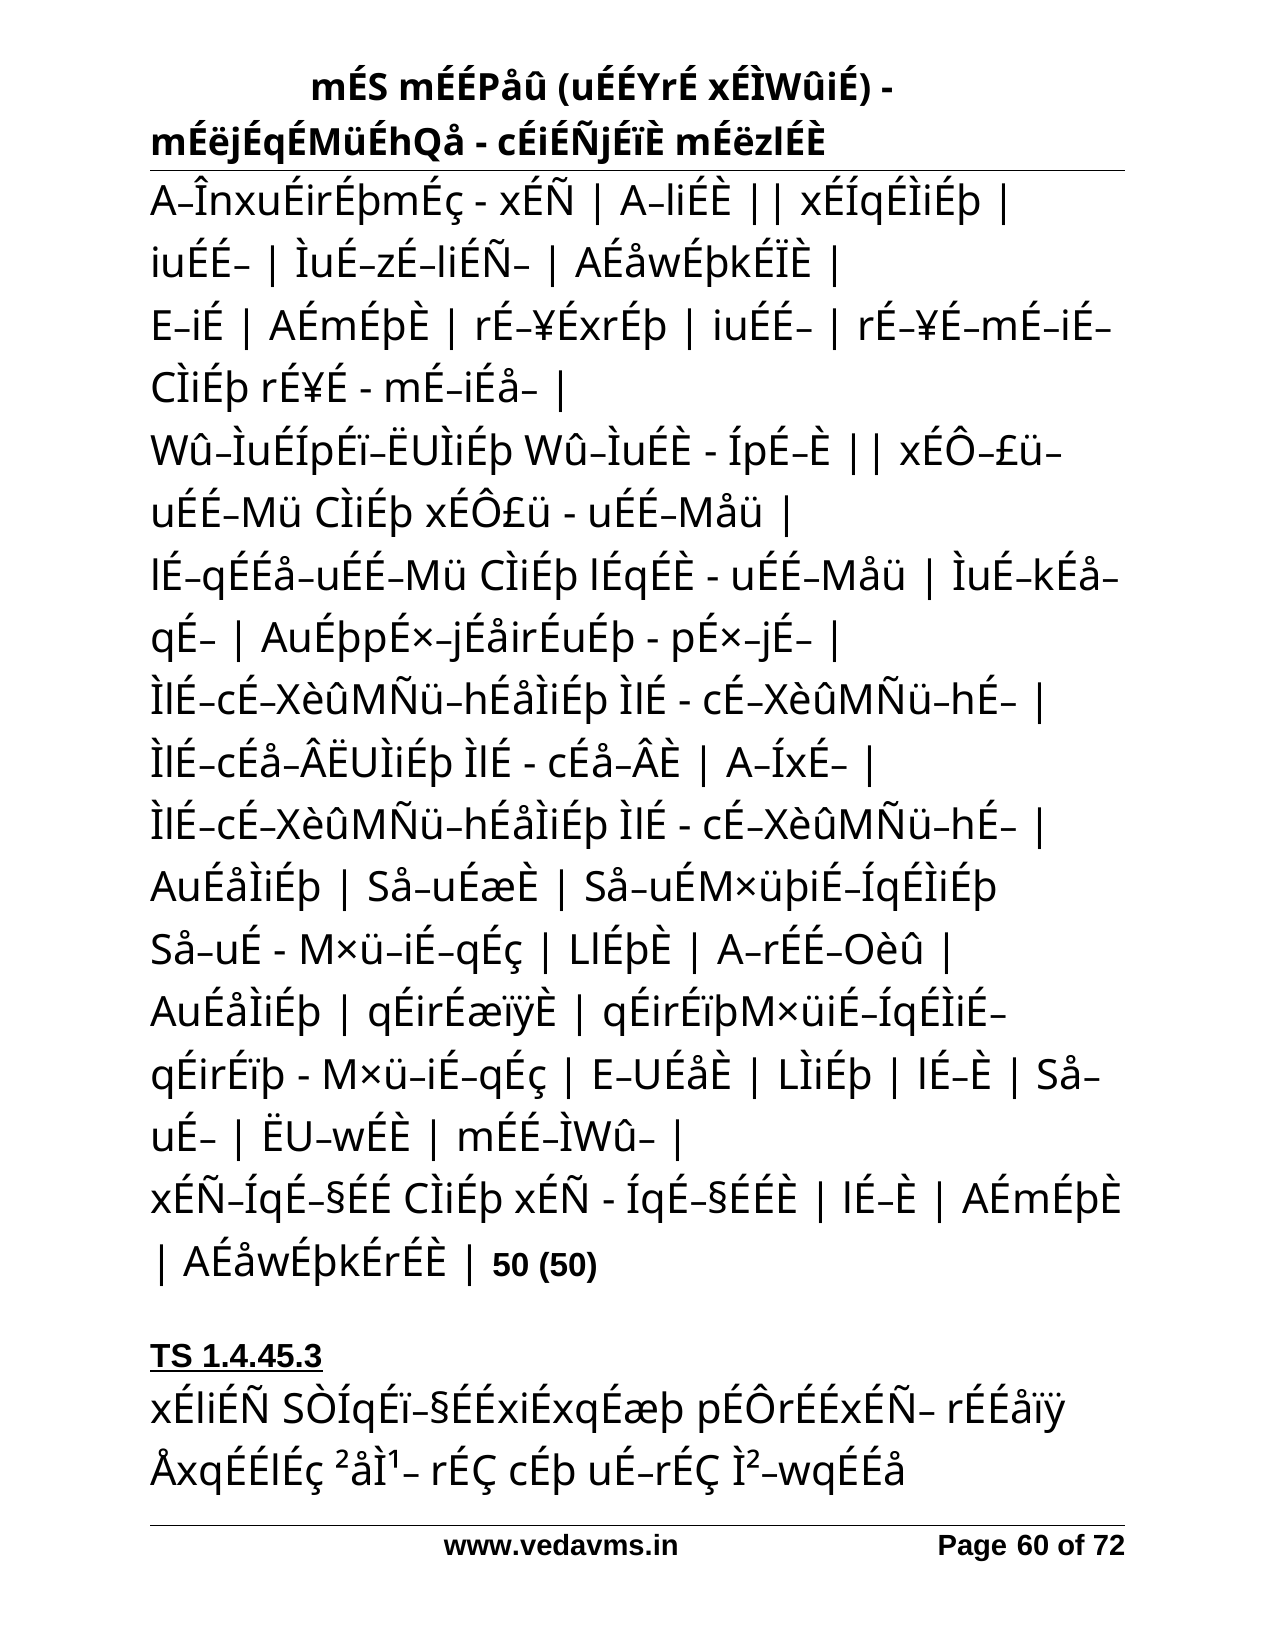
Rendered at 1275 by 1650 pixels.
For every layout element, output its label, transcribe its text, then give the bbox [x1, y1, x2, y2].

text xÉliÉÑ SÒÍqÉï–§ÉÉxiÉxqÉæþ pÉÔrÉÉxÉÑ– rÉÉåïÿ ÅxqÉÉlÉç ²åÌ¹– rÉÇ cÉþ uÉ–rÉÇ Ì²–wqÉÉå [150, 1378, 1125, 1498]
text ÌlÉ–cÉ–XèûMÑü–hÉåÌiÉþ ÌlÉ - cÉ–XèûMÑü–hÉ– | ÌlÉ–cÉå–ÂËUÌiÉþ ÌlÉ - cÉå–ÂÈ | A–ÍxÉ– | [150, 670, 1125, 789]
text Wû–ÌuÉÍpÉï–ËUÌiÉþ Wû–ÌuÉÈ - ÍpÉ–È || xÉÔ–£ü–uÉÉ–Mü CÌiÉþ xÉÔ£ü - uÉÉ–Måü | [150, 421, 1125, 540]
text xÉÑ–ÍqÉ–§ÉÉ CÌiÉþ xÉÑ - ÍqÉ–§ÉÉÈ | lÉ–È | AÉmÉþÈ | AÉåwÉþkÉrÉÈ | 50 (50) [150, 1169, 1125, 1288]
text lÉ–qÉÉå–uÉÉ–Mü CÌiÉþ lÉqÉÈ - uÉÉ–Måü | ÌuÉ–kÉå–qÉ– | AuÉþpÉ×–jÉåirÉuÉþ - pÉ×–jÉ– | [150, 545, 1125, 664]
text A–ÎnxuÉirÉþmÉç - xÉÑ | A–liÉÈ || xÉÍqÉÌiÉþ | iuÉÉ– | ÌuÉ–zÉ–liÉÑ– | AÉåwÉþkÉÏÈ | [150, 171, 1125, 290]
text E–iÉ | AÉmÉþÈ | rÉ–¥ÉxrÉþ | iuÉÉ– | rÉ–¥É–mÉ–iÉ– CÌiÉþ rÉ¥É - mÉ–iÉå– | [150, 296, 1125, 415]
text ÌlÉ–cÉ–XèûMÑü–hÉåÌiÉþ ÌlÉ - cÉ–XèûMÑü–hÉ– | AuÉåÌiÉþ | Så–uÉæÈ | Så–uÉM×üþiÉ–ÍqÉÌiÉþ [150, 795, 1125, 914]
text TS 1.4.45.3 [150, 1336, 1125, 1375]
